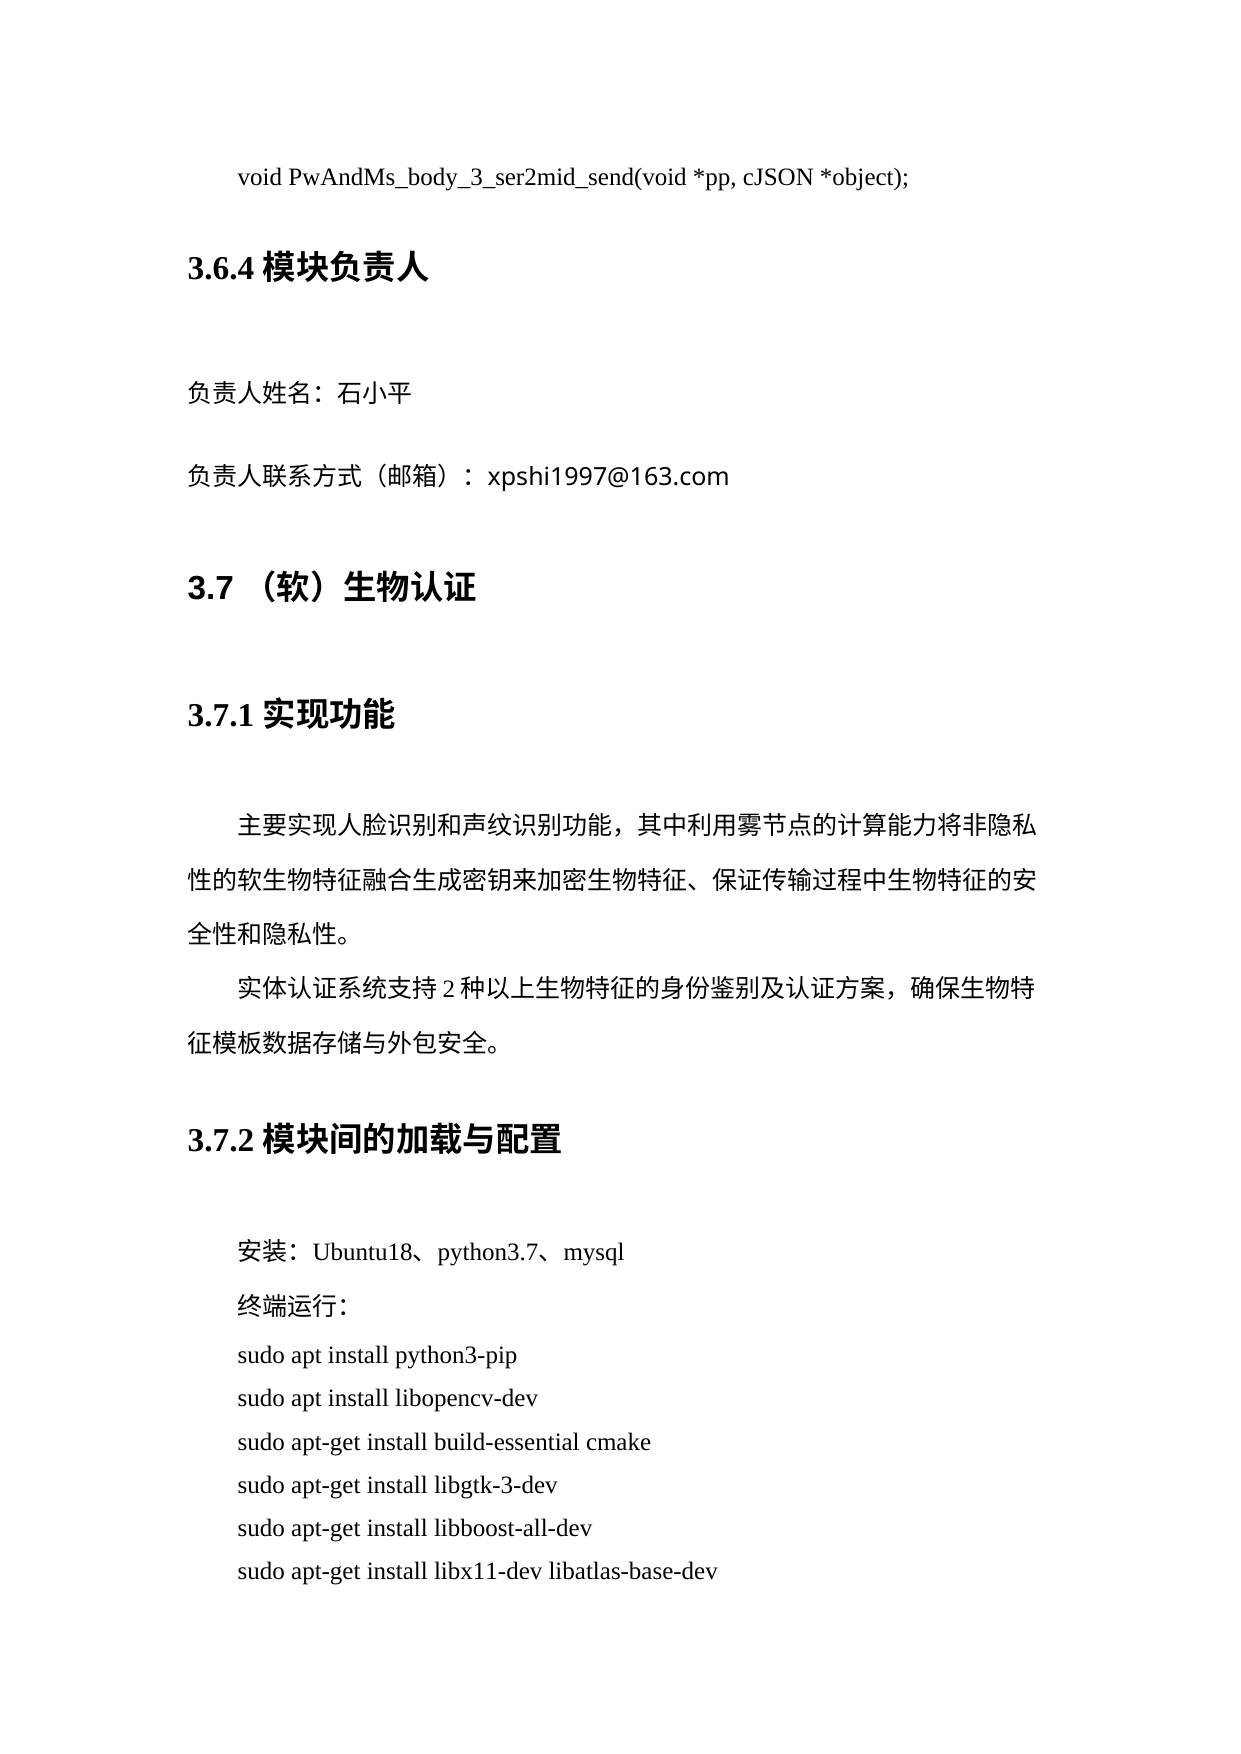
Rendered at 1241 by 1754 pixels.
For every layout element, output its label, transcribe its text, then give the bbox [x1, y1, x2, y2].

text 负责人姓名：石小平 [187, 359, 1053, 424]
text sudo apt-get install libboost-all-dev [187, 1513, 1053, 1542]
text sudo apt-get install build-essential cmake [187, 1427, 1053, 1455]
text sudo apt install libopencv-dev [187, 1383, 1053, 1412]
text 终端运行： [187, 1286, 1053, 1322]
subtitle 3.7.1 实现功能 [187, 679, 1053, 744]
text 实体认证系统支持2种以上生物特征的身份鉴别及认证方案，确保生物特征模板数据存储与外包安全。 [187, 969, 1053, 1059]
subtitle 3.7 （软）生物认证 [187, 552, 1053, 617]
text 安装：Ubuntu18、python3.7、mysql [187, 1232, 1053, 1268]
text 负责人联系方式（邮箱）：xpshi1997@163.com [187, 442, 1053, 507]
subtitle 3.7.2 模块间的加载与配置 [187, 1105, 1053, 1170]
text sudo apt-get install libgtk-3-dev [187, 1470, 1053, 1498]
text void PwAndMs_body_3_ser2mid_send(void *pp, cJSON *object); [187, 162, 1053, 191]
text sudo apt-get install libx11-dev libatlas-base-dev [187, 1556, 1053, 1585]
text sudo apt install python3-pip [187, 1340, 1053, 1369]
subtitle 3.6.4 模块负责人 [187, 232, 1053, 297]
text 主要实现人脸识别和声纹识别功能，其中利用雾节点的计算能力将非隐私性的软生物特征融合生成密钥来加密生物特征、保证传输过程中生物特征的安全性和隐私性。 [187, 806, 1053, 951]
